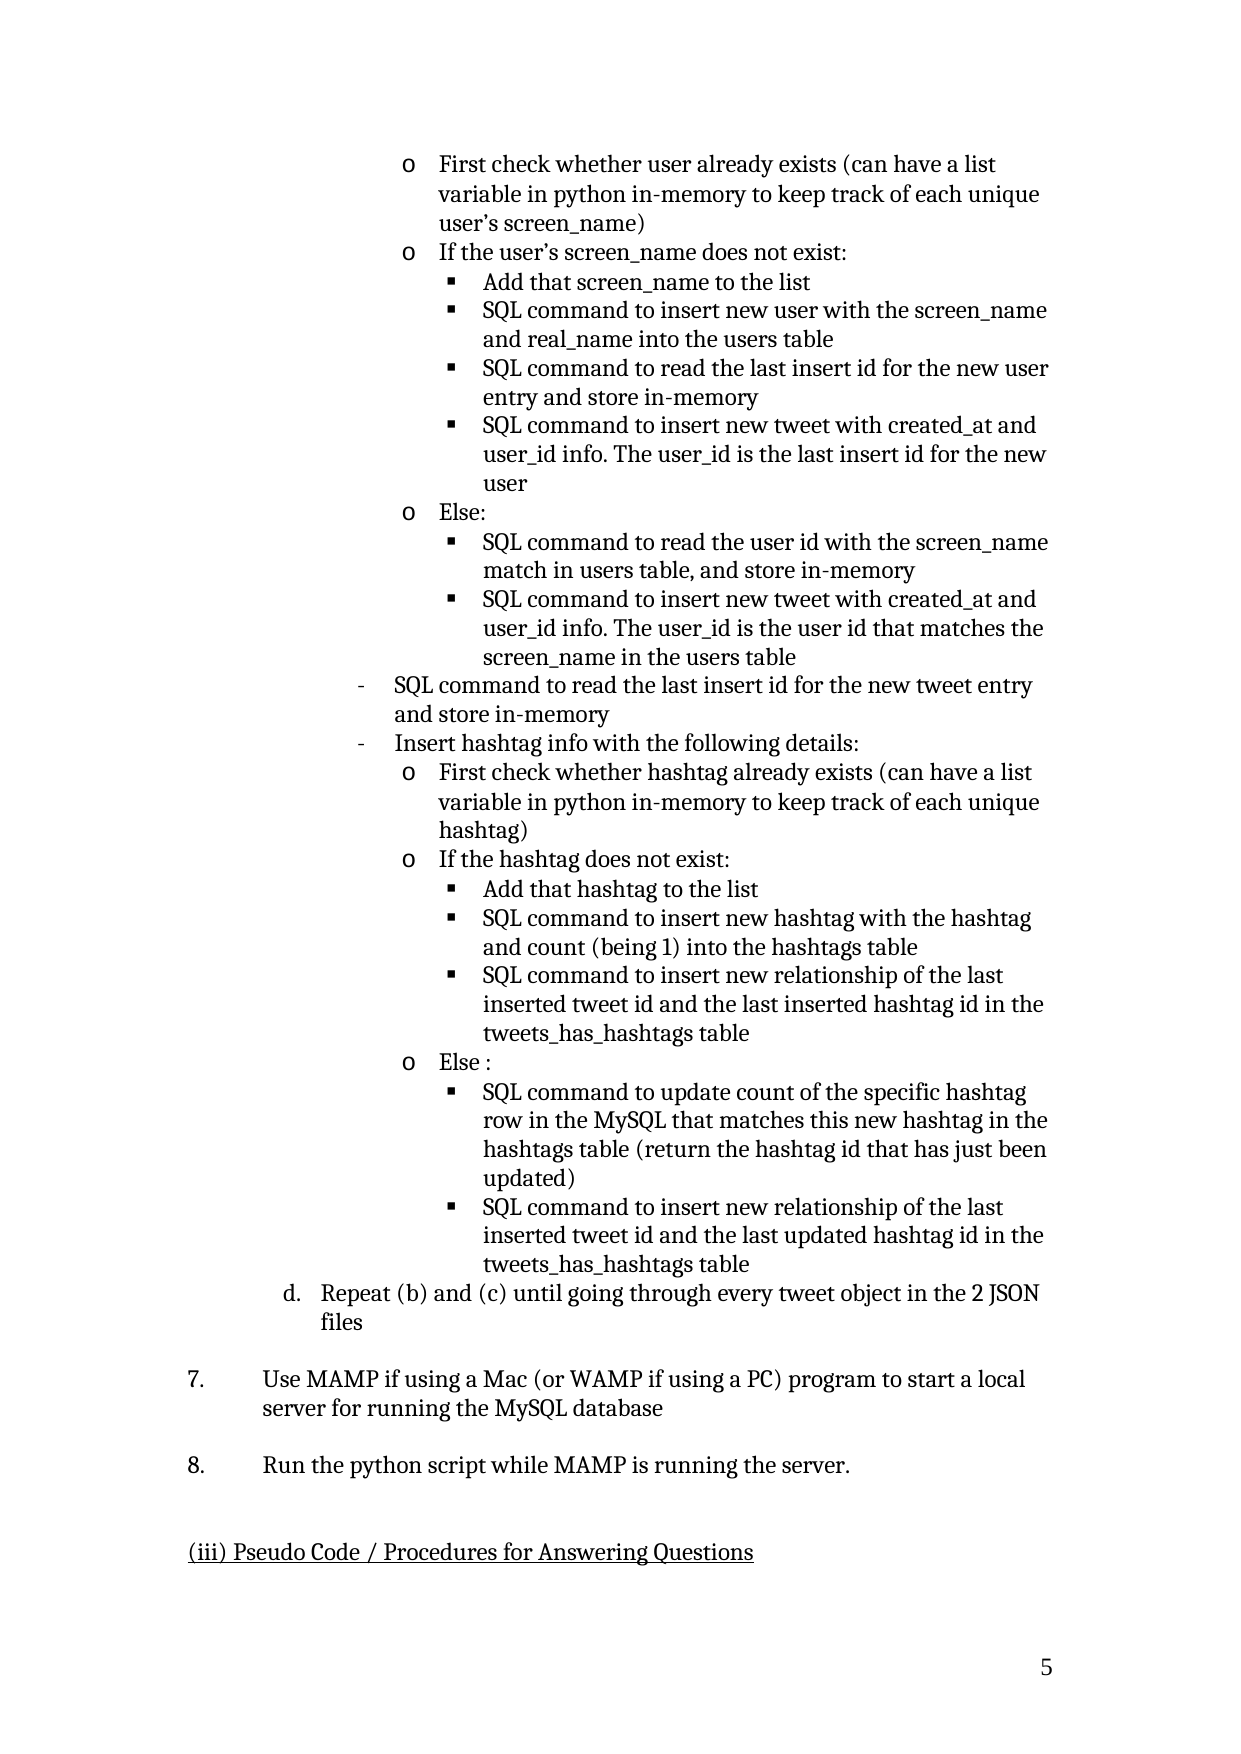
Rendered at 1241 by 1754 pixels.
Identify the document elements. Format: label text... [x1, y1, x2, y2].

list SQL command to update count of the specific hashtag row in the MySQL that matches this new hashtag in the hashtags table (return the hashtag id that has just been updated) [445, 1077, 1053, 1192]
list SQL command to read the last insert id for the new tweet entry and store in-memory [357, 671, 1053, 729]
list SQL command to insert new user with the screen_name and real_name into the users table [445, 296, 1053, 354]
list SQL command to read the user id with the screen_name match in users table, and store in-memory [445, 527, 1053, 585]
list If the hashtag does not exist: [401, 845, 1053, 875]
list SQL command to read the last insert id for the new user entry and store in-memory [445, 354, 1053, 411]
list SQL command to insert new tweet with created_at and user_id info. The user_id is the last insert id for the new user [445, 411, 1053, 497]
list Add that hashtag to the list [445, 875, 1053, 904]
list First check whether user already exists (can have a list variable in python in-memory to keep track of each unique user’s screen_name) [401, 150, 1053, 237]
list SQL command to insert new relationship of the last inserted tweet id and the last updated hashtag id in the tweets_has_hashtags table [445, 1192, 1053, 1279]
list Else: [401, 497, 1053, 527]
list Insert hashtag info with the following details: [357, 729, 1053, 757]
list Repeat (b) and (c) until going through every tweet object in the 2 JSON files [283, 1279, 1053, 1336]
list Run the python script while MAMP is running the server. [187, 1451, 1053, 1480]
text (iii) Pseudo Code / Procedures for Answering Questions [187, 1537, 1053, 1566]
list Add that screen_name to the list [445, 267, 1053, 296]
list If the user’s screen_name does not exist: [401, 237, 1053, 267]
list Else : [401, 1047, 1053, 1077]
list Use MAMP if using a Mac (or WAMP if using a PC) program to start a local [187, 1365, 1053, 1394]
text server for running the MySQL database [187, 1394, 1053, 1422]
list SQL command to insert new relationship of the last inserted tweet id and the last inserted hashtag id in the tweets_has_hashtags table [445, 961, 1053, 1047]
list First check whether hashtag already exists (can have a list variable in python in-memory to keep track of each unique hashtag) [401, 757, 1053, 845]
list SQL command to insert new tweet with created_at and user_id info. The user_id is the user id that matches the screen_name in the users table [445, 585, 1053, 671]
list SQL command to insert new hashtag with the hashtag and count (being 1) into the hashtags table [445, 904, 1053, 961]
